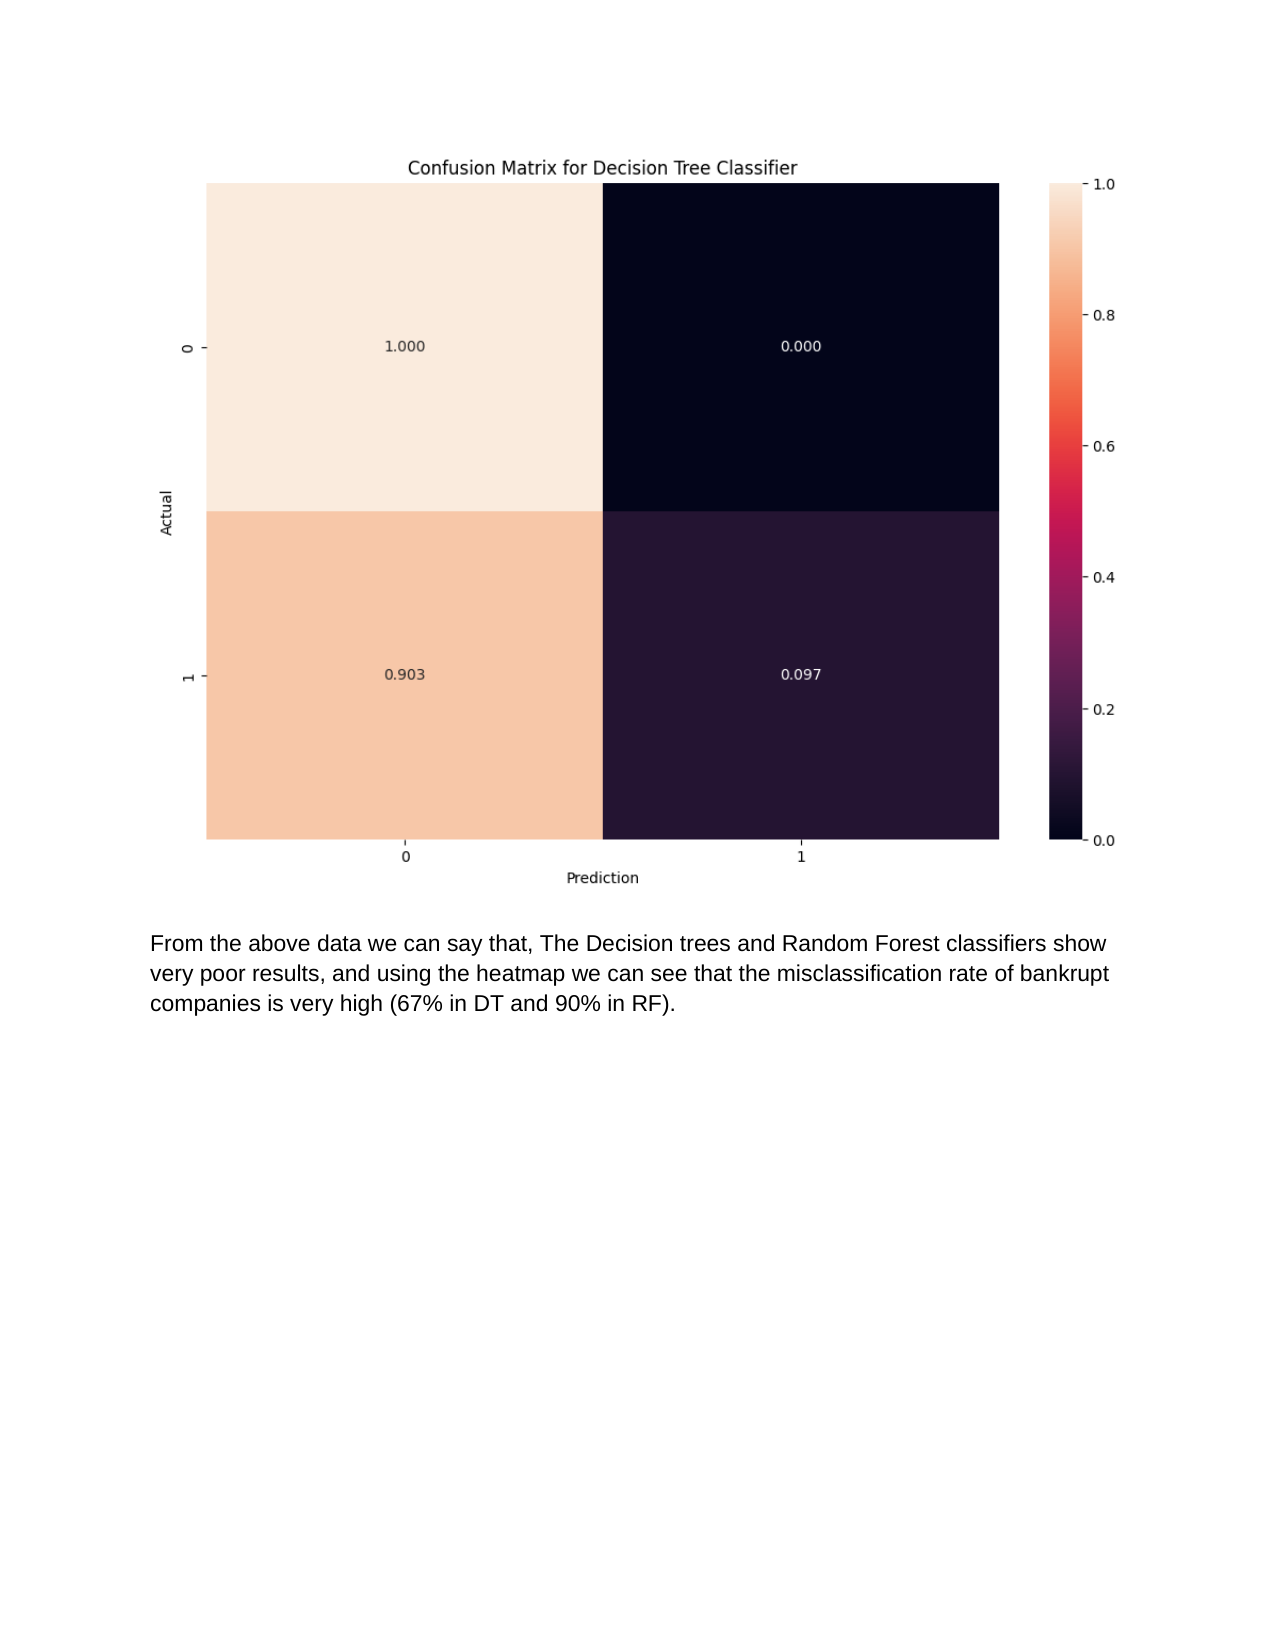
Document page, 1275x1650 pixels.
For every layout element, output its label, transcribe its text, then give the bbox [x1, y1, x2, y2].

picture [150, 150, 1125, 896]
text From the above data we can say that, The Decision trees and Random Forest classifiers show very poor results, and using the heatmap we can see that the misclassification rate of bankrupt companies is very high (67% in DT and 90% in RF). [150, 930, 1125, 1017]
